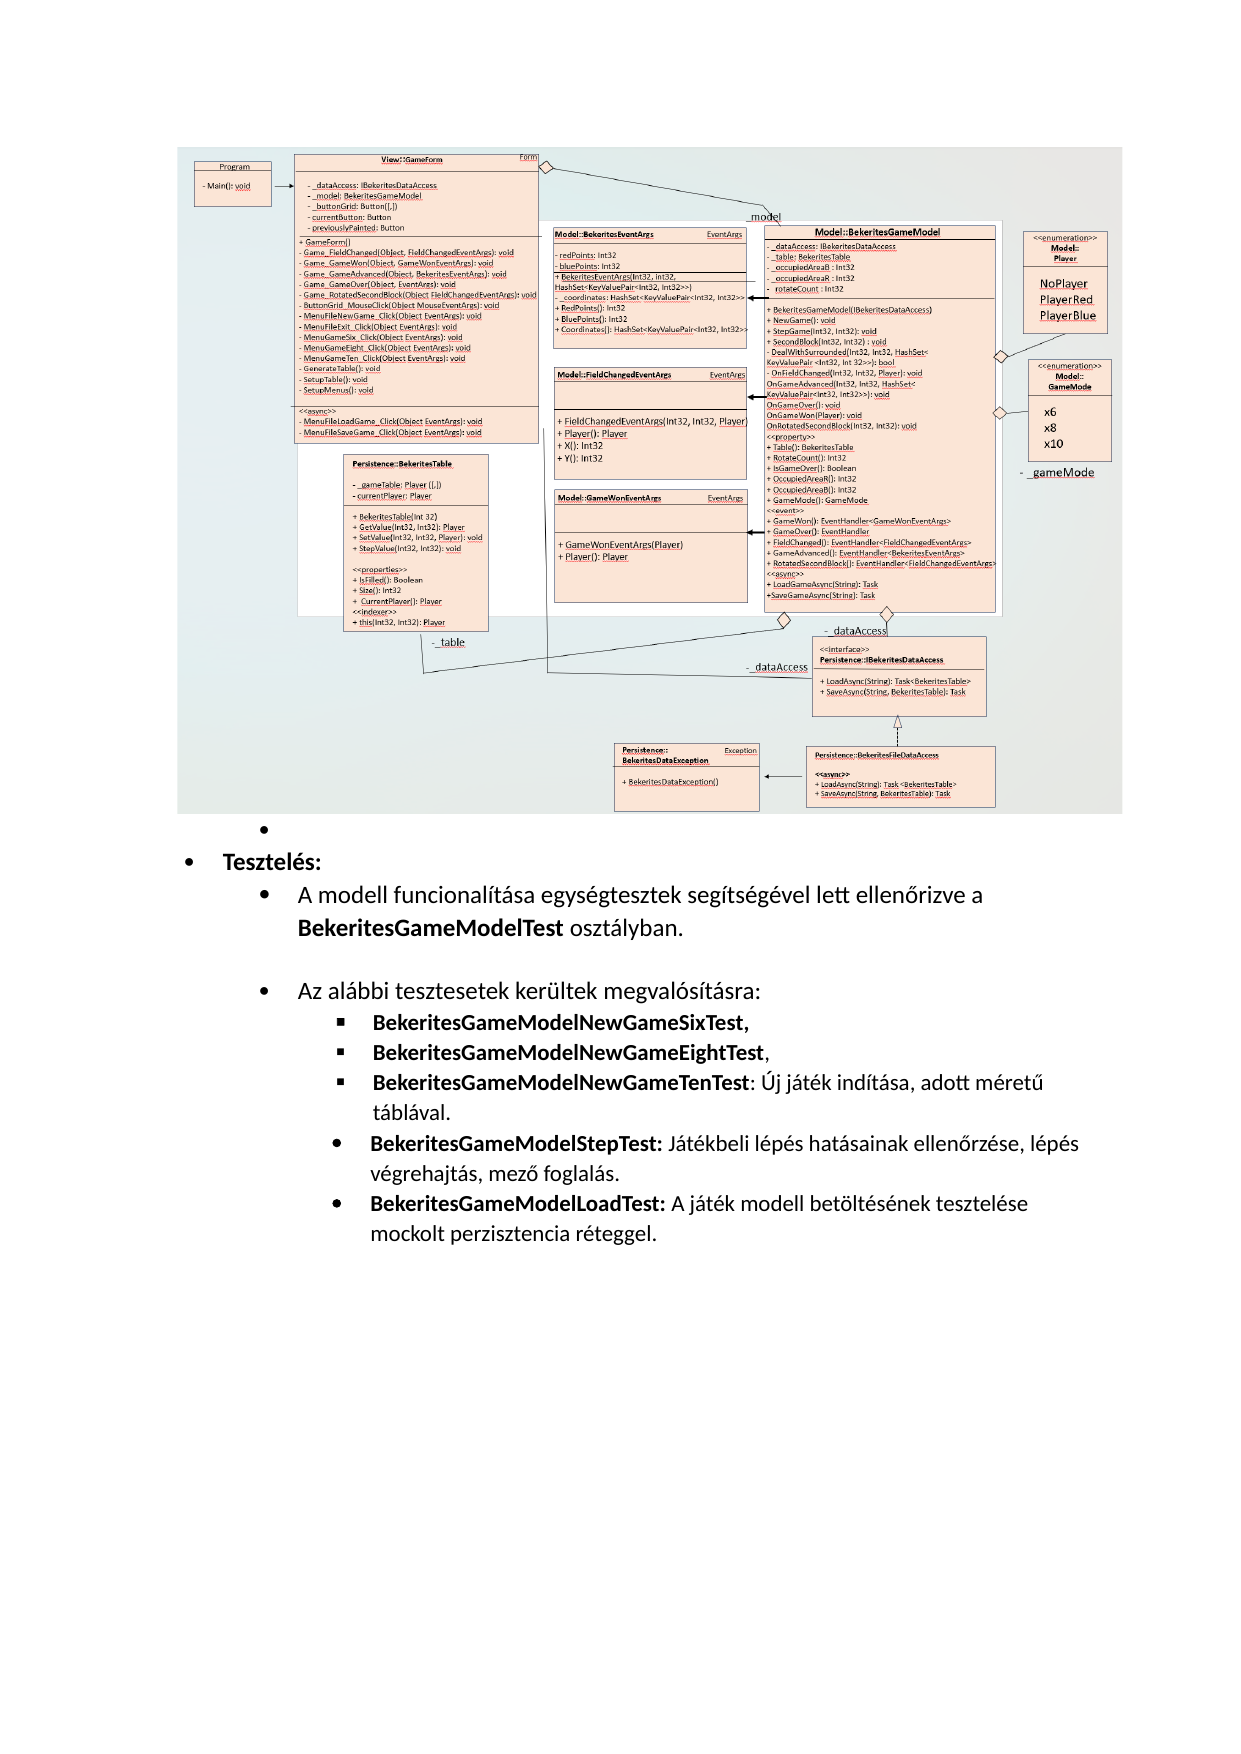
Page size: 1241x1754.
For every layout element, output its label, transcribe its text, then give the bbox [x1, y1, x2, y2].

list A modell funcionalítása egységtesztek segítségével lett ellenőrizve a BekeritesGameModelTest osztályban. [260, 879, 1093, 942]
picture [177, 147, 1123, 814]
list BekeritesGameModelNewGameSixTest, [335, 1008, 1093, 1036]
list BekeritesGameModelNewGameTenTest: Új játék indítása, adott méretű táblával. [335, 1068, 1093, 1127]
list BekeritesGameModelNewGameEightTest, [335, 1038, 1093, 1066]
list BekeritesGameModelLoadTest: A játék modell betöltésének tesztelése mockolt perzisztencia réteggel. [333, 1189, 1093, 1247]
list Az alábbi tesztesetek kerültek megvalósításra: [260, 975, 1093, 1006]
list BekeritesGameModelStepTest: Játékbeli lépés hatásainak ellenőrzése, lépés végrehajtás, mező foglalás. [333, 1129, 1093, 1187]
list Tesztelés: [185, 846, 1093, 877]
